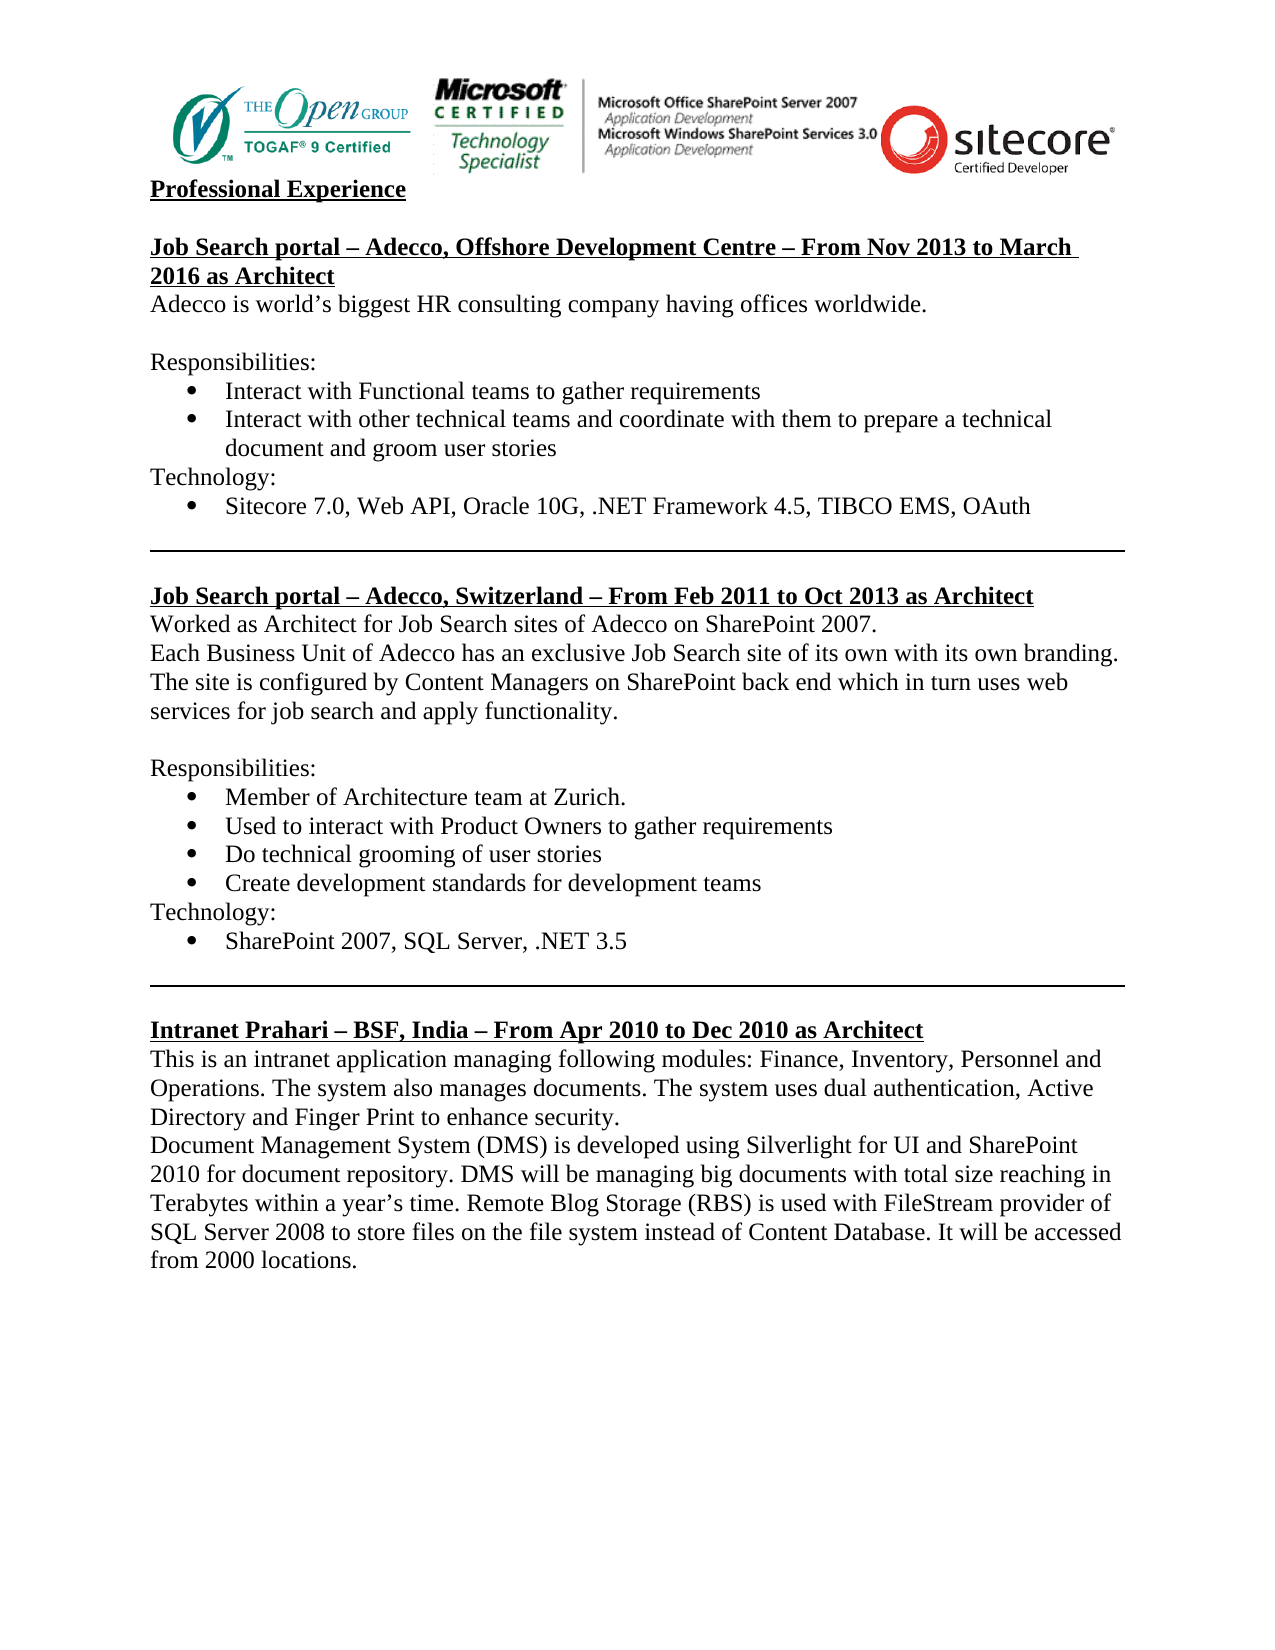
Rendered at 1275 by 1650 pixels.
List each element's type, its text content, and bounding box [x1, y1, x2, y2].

list SharePoint 2007, SQL Server, .NET 3.5 [187, 926, 1125, 954]
list Member of Architecture team at Zurich. [187, 782, 1125, 811]
list Interact with other technical teams and coordinate with them to prepare a technical document and groom user stories [187, 404, 1125, 462]
text Document Management System (DMS) is developed using Silverlight for UI and SharePoint 2010 for document repository. DMS will be managing big documents with total size reaching in Terabytes within a year’s time. Remote Blog Storage (RBS) is used with FileStream provider of SQL Server 2008 to store files on the file system instead of Content Database. It will be accessed from 2000 locations. [150, 1131, 1125, 1274]
text Technology: [150, 462, 1125, 491]
picture [433, 76, 1115, 175]
list Used to interact with Product Owners to gather requirements [187, 811, 1125, 839]
text Worked as Architect for Job Search sites of Adecco on SharePoint 2007. [150, 609, 1125, 638]
text Technology: [150, 897, 1125, 926]
text Job Search portal – Adecco, Switzerland – From Feb 2011 to Oct 2013 as Architect [150, 581, 1125, 609]
text Adecco is world’s biggest HR consulting company having offices worldwide. [150, 289, 1125, 318]
text This is an intranet application managing following modules: Finance, Inventory, Personnel and Operations. The system also manages documents. The system uses dual authentication, Active Directory and Finger Print to enhance security. [150, 1044, 1125, 1131]
text Responsibilities: [150, 347, 1125, 376]
text Responsibilities: [150, 753, 1125, 782]
picture [160, 75, 423, 175]
text Intranet Prahari – BSF, India – From Apr 2010 to Dec 2010 as Architect [150, 1016, 1125, 1044]
list Create development standards for development teams [187, 868, 1125, 897]
list Do technical grooming of user stories [187, 839, 1125, 868]
subtitle Professional Experience [150, 174, 1125, 203]
text Each Business Unit of Adecco has an exclusive Job Search site of its own with its own branding. The site is configured by Content Managers on SharePoint back end which in turn uses web services for job search and apply functionality. [150, 638, 1125, 724]
list Interact with Functional teams to gather requirements [187, 376, 1125, 404]
text Job Search portal – Adecco, Offshore Development Centre – From Nov 2013 to March 2016 as Architect [150, 232, 1125, 289]
list Sitecore 7.0, Web API, Oracle 10G, .NET Framework 4.5, TIBCO EMS, OAuth [187, 491, 1125, 519]
